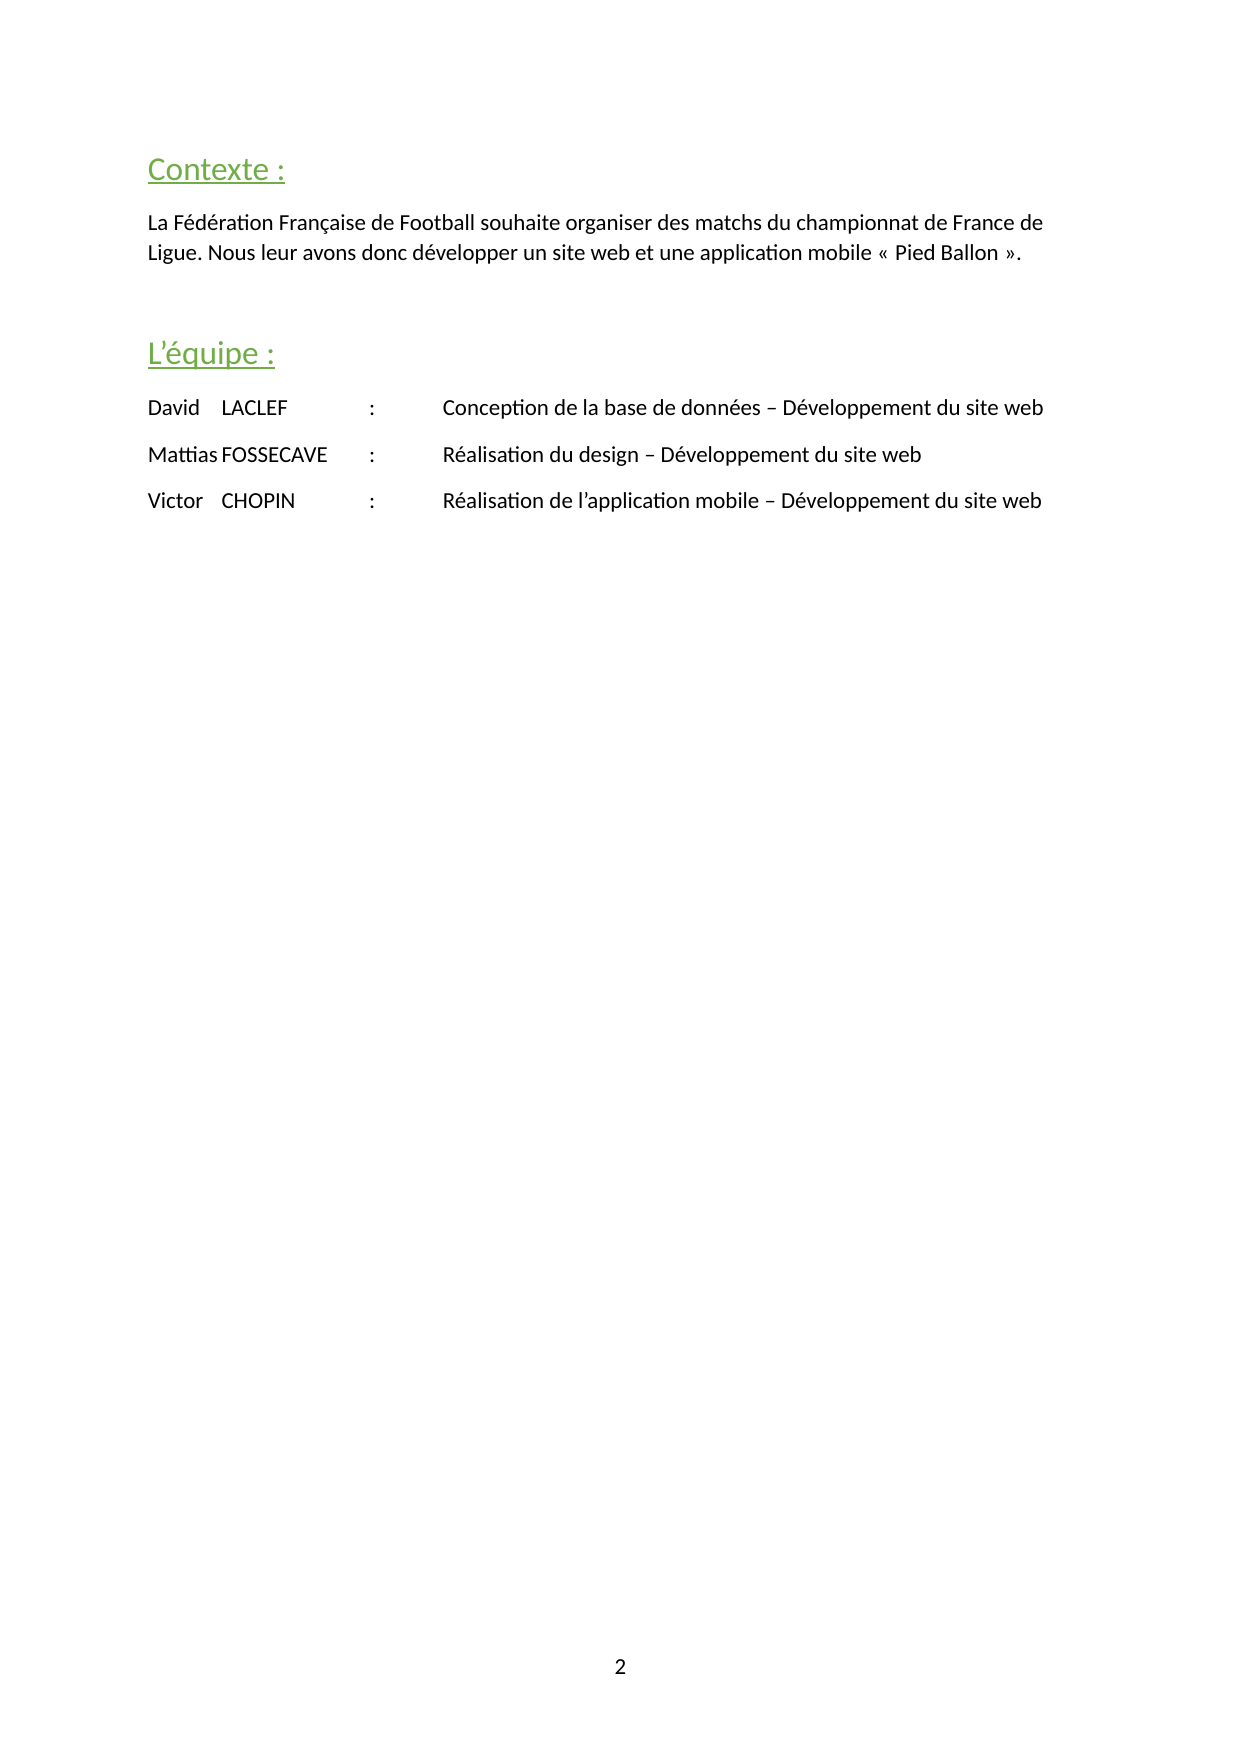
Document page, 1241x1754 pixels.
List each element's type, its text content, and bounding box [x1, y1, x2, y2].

text David LACLEF : Conception de la base de données – Développement du site web [148, 393, 1093, 421]
text La Fédération Française de Football souhaite organiser des matchs du championnat de France de Ligue. Nous leur avons donc développer un site web et une application mobile « Pied Ballon ». [148, 208, 1093, 266]
text Victor CHOPIN : Réalisation de l’application mobile – Développement du site web [148, 487, 1093, 514]
text L’équipe : [148, 332, 1093, 373]
text Contexte : [148, 148, 1093, 188]
text Mattias FOSSECAVE : Réalisation du design – Développement du site web [148, 440, 1093, 468]
